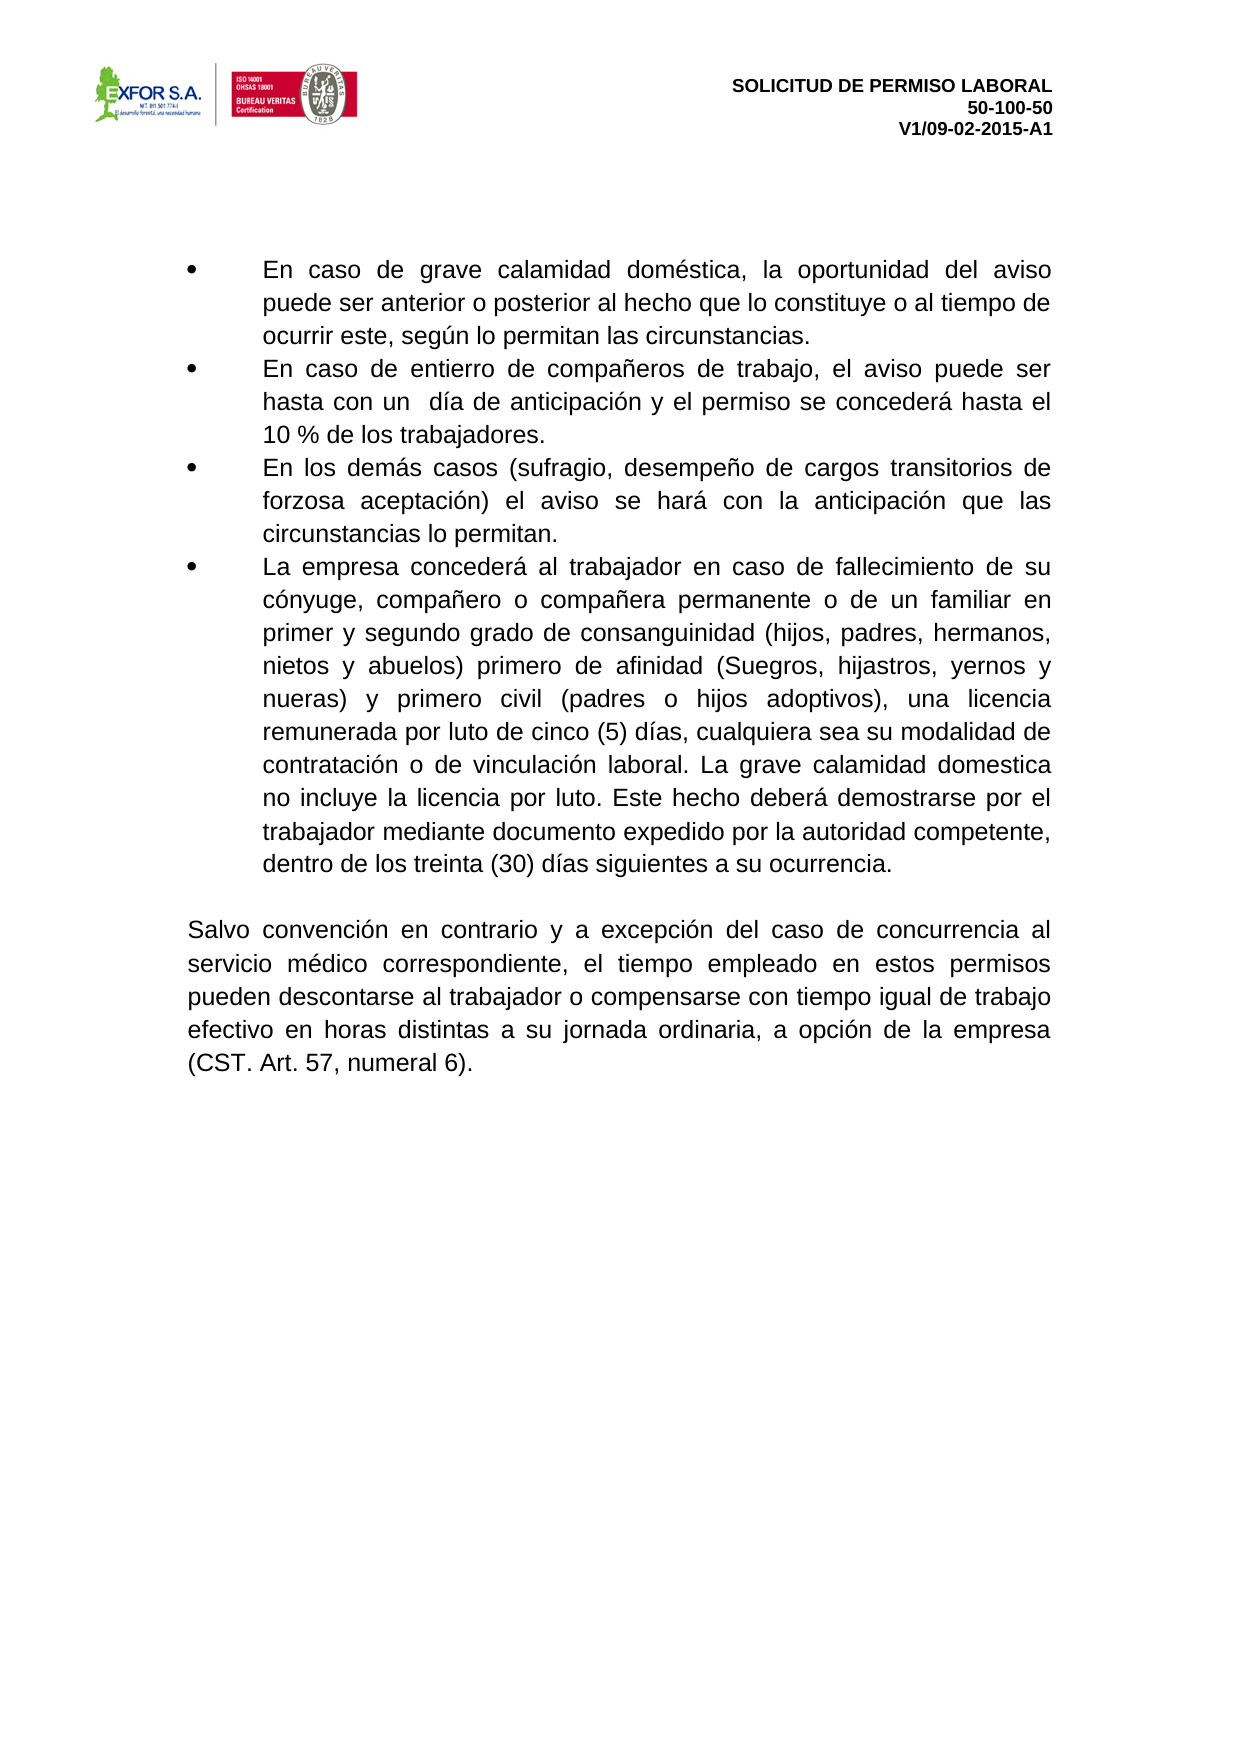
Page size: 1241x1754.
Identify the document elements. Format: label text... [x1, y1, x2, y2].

list En caso de grave calamidad doméstica, la oportunidad del aviso puede ser anterior o posterior al hecho que lo constituye o al tiempo de ocurrir este, según lo permitan las circunstancias. [187, 255, 1053, 349]
list En los demás casos (sufragio, desempeño de cargos transitorios de forzosa aceptación) el aviso se hará con la anticipación que las circunstancias lo permitan. [187, 453, 1053, 548]
picture [82, 51, 368, 133]
list Salvo convención en contrario y a excepción del caso de concurrencia al servicio médico correspondiente, el tiempo empleado en estos permisos pueden descontarse al trabajador o compensarse con tiempo igual de trabajo efectivo en horas distintas a su jornada ordinaria, a opción de la empresa (CST. Art. 57, numeral 6). [187, 916, 1053, 1076]
list En caso de entierro de compañeros de trabajo, el aviso puede ser hasta con un día de anticipación y el permiso se concederá hasta el 10 % de los trabajadores. [187, 354, 1053, 449]
list La empresa concederá al trabajador en caso de fallecimiento de su cónyuge, compañero o compañera permanente o de un familiar en primer y segundo grado de consanguinidad (hijos, padres, hermanos, nietos y abuelos) primero de afinidad (Suegros, hijastros, yernos y nueras) y primero civil (padres o hijos adoptivos), una licencia remunerada por luto de cinco (5) días, cualquiera sea su modalidad de contratación o de vinculación laboral. La grave calamidad domestica no incluye la licencia por luto. Este hecho deberá demostrarse por el trabajador mediante documento expedido por la autoridad competente, dentro de los treinta (30) días siguientes a su ocurrencia. [187, 552, 1053, 878]
